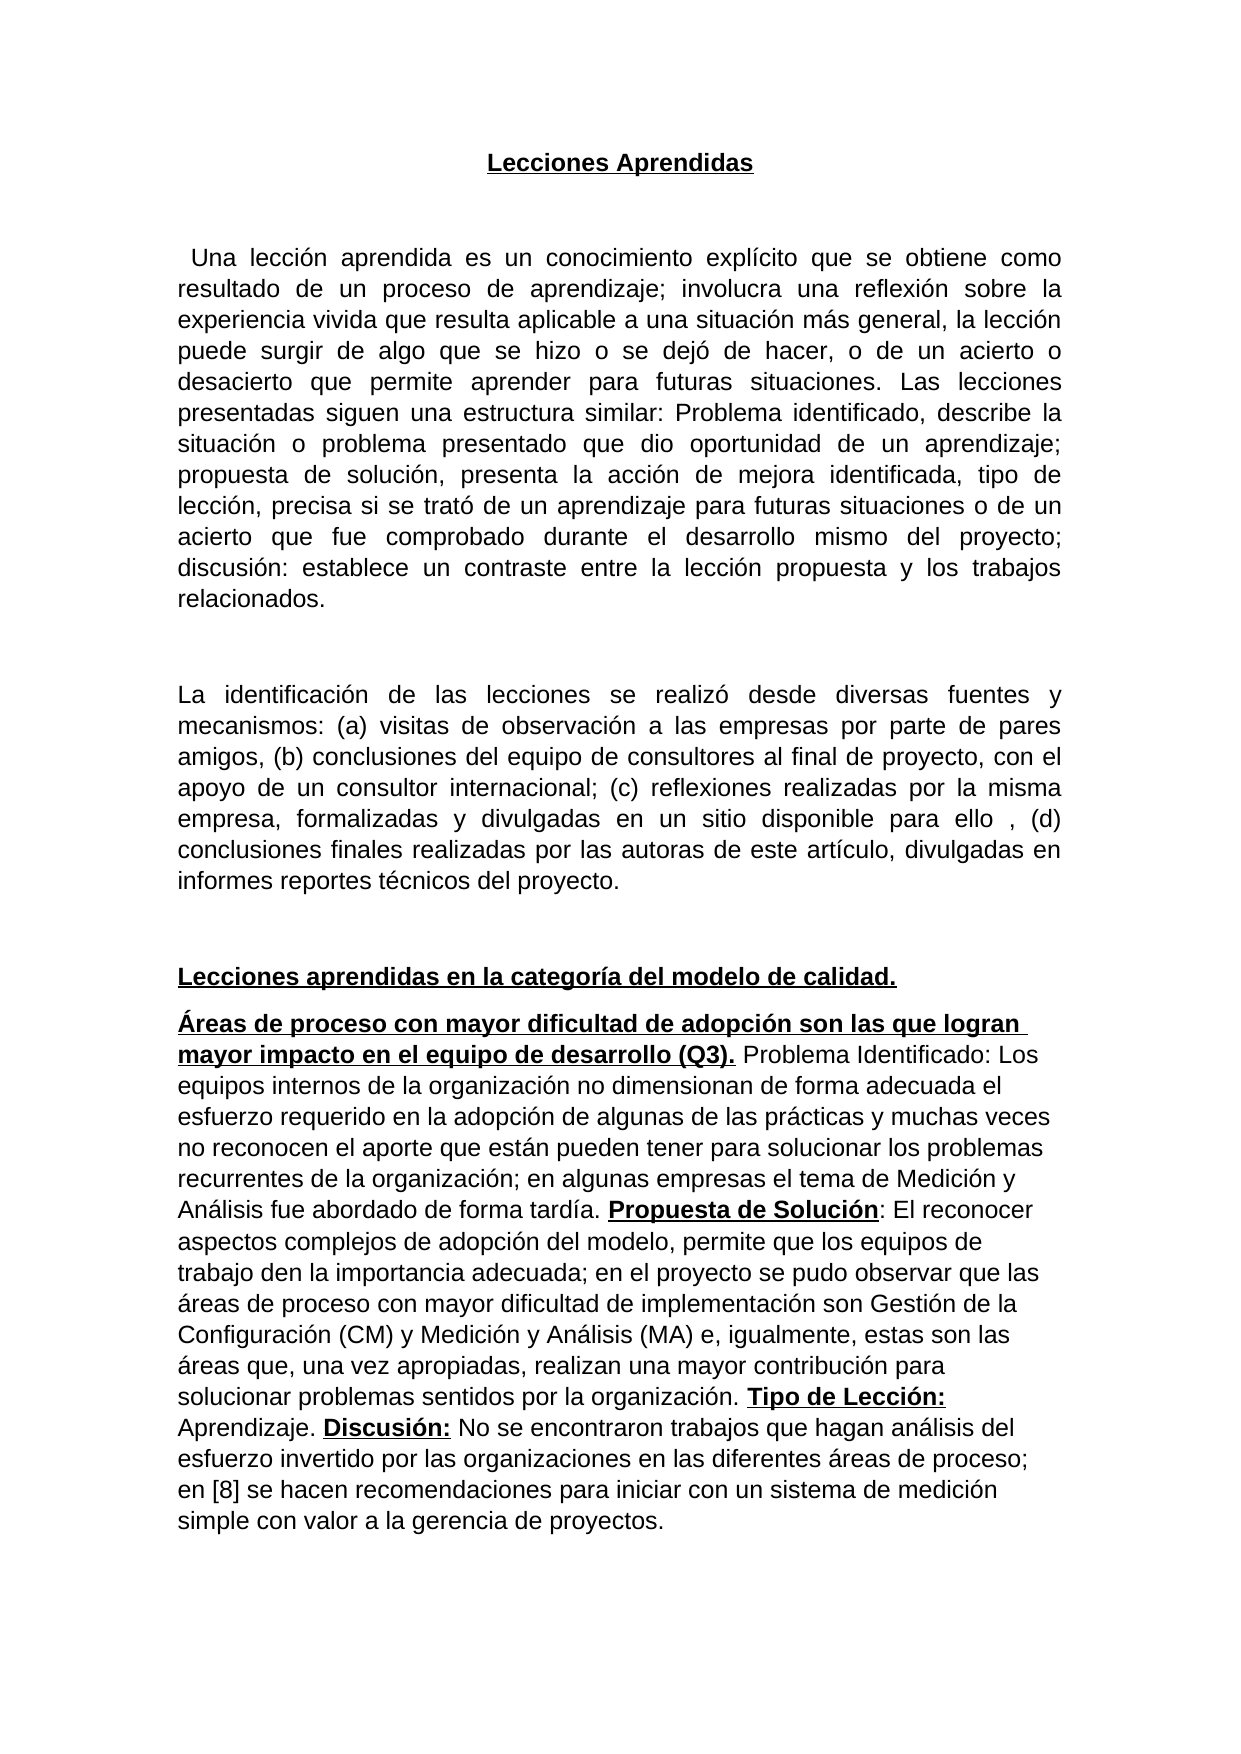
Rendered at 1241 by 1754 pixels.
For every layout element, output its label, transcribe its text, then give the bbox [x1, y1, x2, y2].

text La identificación de las lecciones se realizó desde diversas fuentes y mecanismos: (a) visitas de observación a las empresas por parte de pares amigos, (b) conclusiones del equipo de consultores al final de proyecto, con el apoyo de un consultor internacional; (c) reflexiones realizadas por la misma empresa, formalizadas y divulgadas en un sitio disponible para ello , (d) conclusiones finales realizadas por las autoras de este artículo, divulgadas en informes reportes técnicos del proyecto. [177, 680, 1063, 895]
text Áreas de proceso con mayor dificultad de adopción son las que logran mayor impacto en el equipo de desarrollo (Q3). Problema Identificado: Los equipos internos de la organización no dimensionan de forma adecuada el esfuerzo requerido en la adopción de algunas de las prácticas y muchas veces no reconocen el aporte que están pueden tener para solucionar los problemas recurrentes de la organización; en algunas empresas el tema de Medición y Análisis fue abordado de forma tardía. Propuesta de Solución: El reconocer aspectos complejos de adopción del modelo, permite que los equipos de trabajo den la importancia adecuada; en el proyecto se pudo observar que las áreas de proceso con mayor dificultad de implementación son Gestión de la Configuración (CM) y Medición y Análisis (MA) e, igualmente, estas son las áreas que, una vez apropiadas, realizan una mayor contribución para solucionar problemas sentidos por la organización. Tipo de Lección: Aprendizaje. Discusión: No se encontraron trabajos que hagan análisis del esfuerzo invertido por las organizaciones en las diferentes áreas de proceso; en [8] se hacen recomendaciones para iniciar con un sistema de medición simple con valor a la gerencia de proyectos. [177, 1009, 1063, 1535]
text Lecciones Aprendidas [177, 148, 1063, 176]
text Lecciones aprendidas en la categoría del modelo de calidad. [177, 962, 1063, 990]
text Una lección aprendida es un conocimiento explícito que se obtiene como resultado de un proceso de aprendizaje; involucra una reflexión sobre la experiencia vivida que resulta aplicable a una situación más general, la lección puede surgir de algo que se hizo o se dejó de hacer, o de un acierto o desacierto que permite aprender para futuras situaciones. Las lecciones presentadas siguen una estructura similar: Problema identificado, describe la situación o problema presentado que dio oportunidad de un aprendizaje; propuesta de solución, presenta la acción de mejora identificada, tipo de lección, precisa si se trató de un aprendizaje para futuras situaciones o de un acierto que fue comprobado durante el desarrollo mismo del proyecto; discusión: establece un contraste entre la lección propuesta y los trabajos relacionados. [177, 243, 1063, 613]
